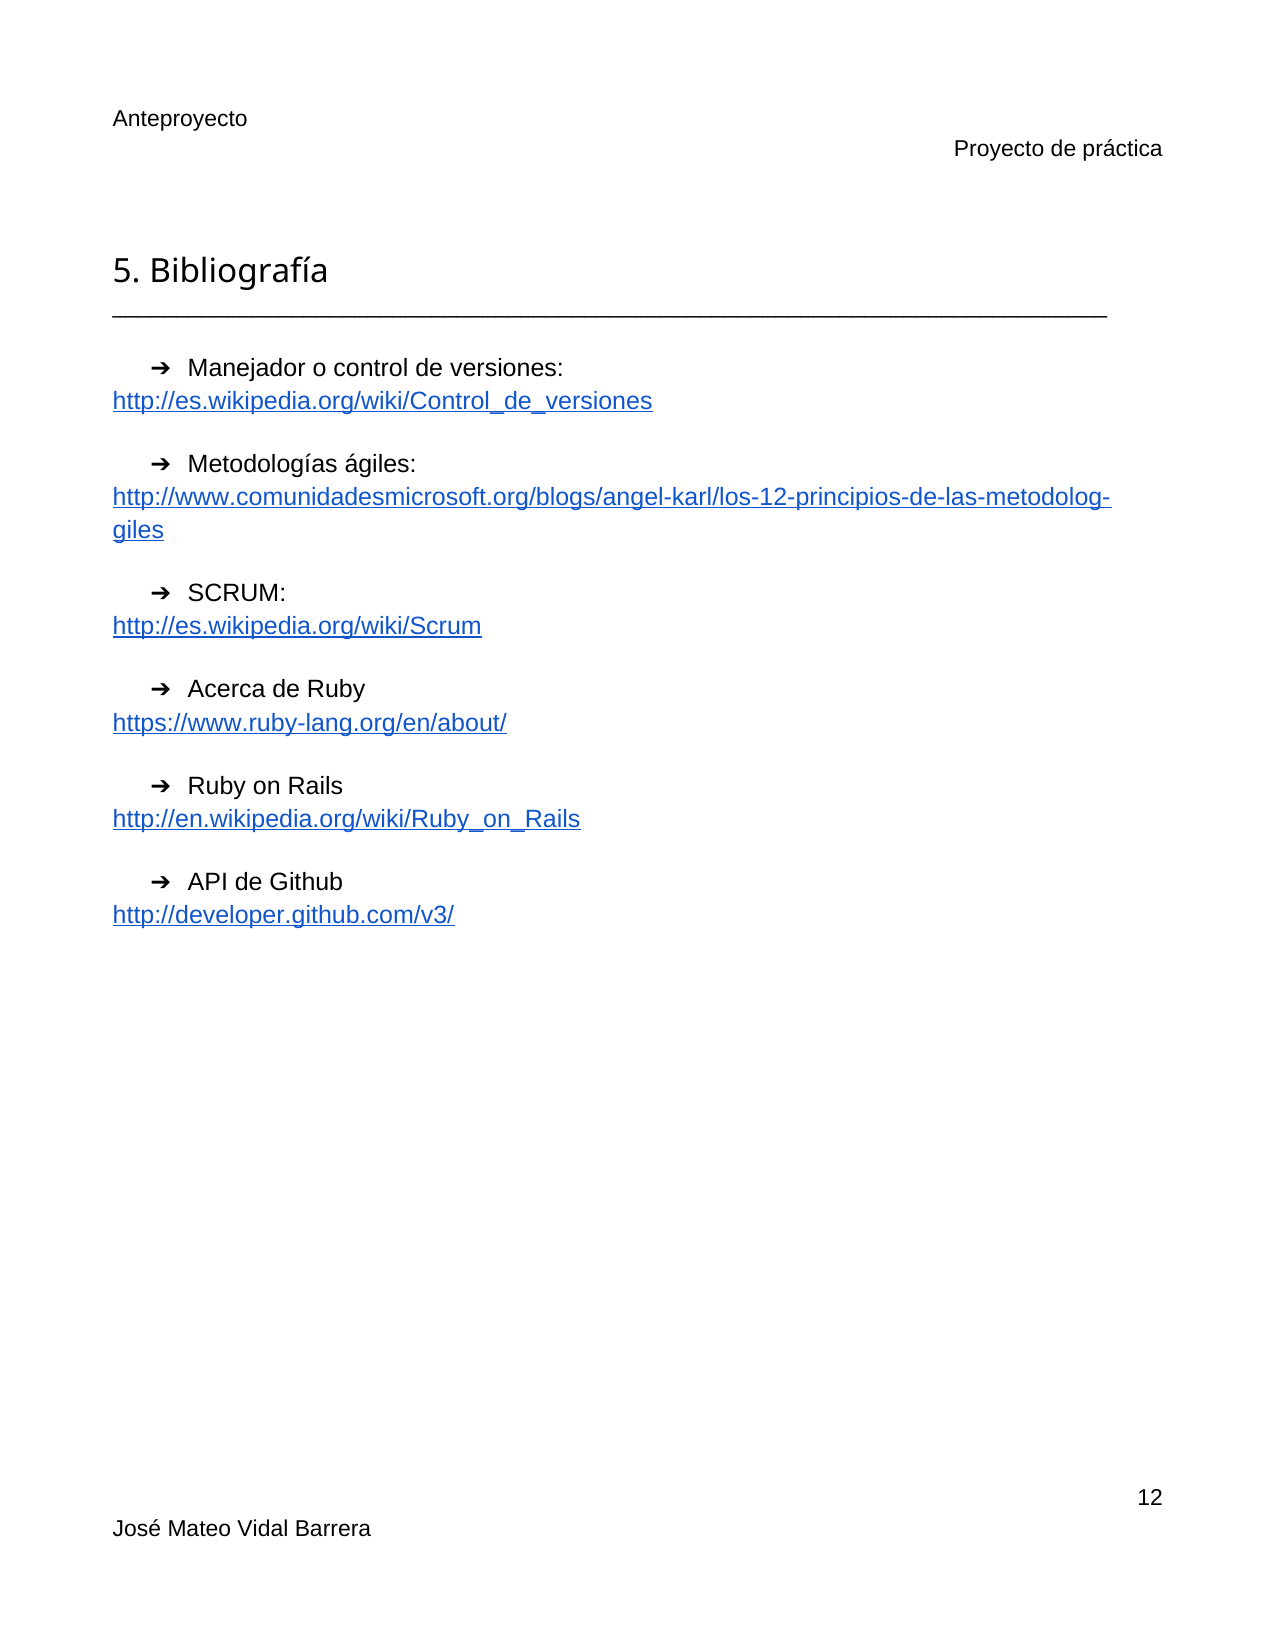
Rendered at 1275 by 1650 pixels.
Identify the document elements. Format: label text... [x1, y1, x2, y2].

text ______________________________________________________________________________ [112, 292, 1162, 319]
subtitle 5. Bibliografía [112, 247, 1162, 292]
list Ruby on Rails [150, 771, 1162, 799]
text http://www.comunidadesmicrosoft.org/blogs/angel-karl/los-12-principios-de-las-metodolog-giles [112, 482, 1162, 544]
list Manejador o control de versiones: [150, 353, 1162, 381]
text http://en.wikipedia.org/wiki/Ruby_on_Rails [112, 804, 1162, 832]
list Metodologías ágiles: [150, 449, 1162, 478]
text http://es.wikipedia.org/wiki/Control_de_versiones [112, 386, 1162, 414]
list Acerca de Ruby [150, 674, 1162, 703]
text http://developer.github.com/v3/ [112, 900, 1162, 929]
text https://www.ruby-lang.org/en/about/ [112, 707, 1162, 736]
list SCRUM: [150, 578, 1162, 607]
text http://es.wikipedia.org/wiki/Scrum [112, 611, 1162, 640]
list API de Github [150, 867, 1162, 896]
